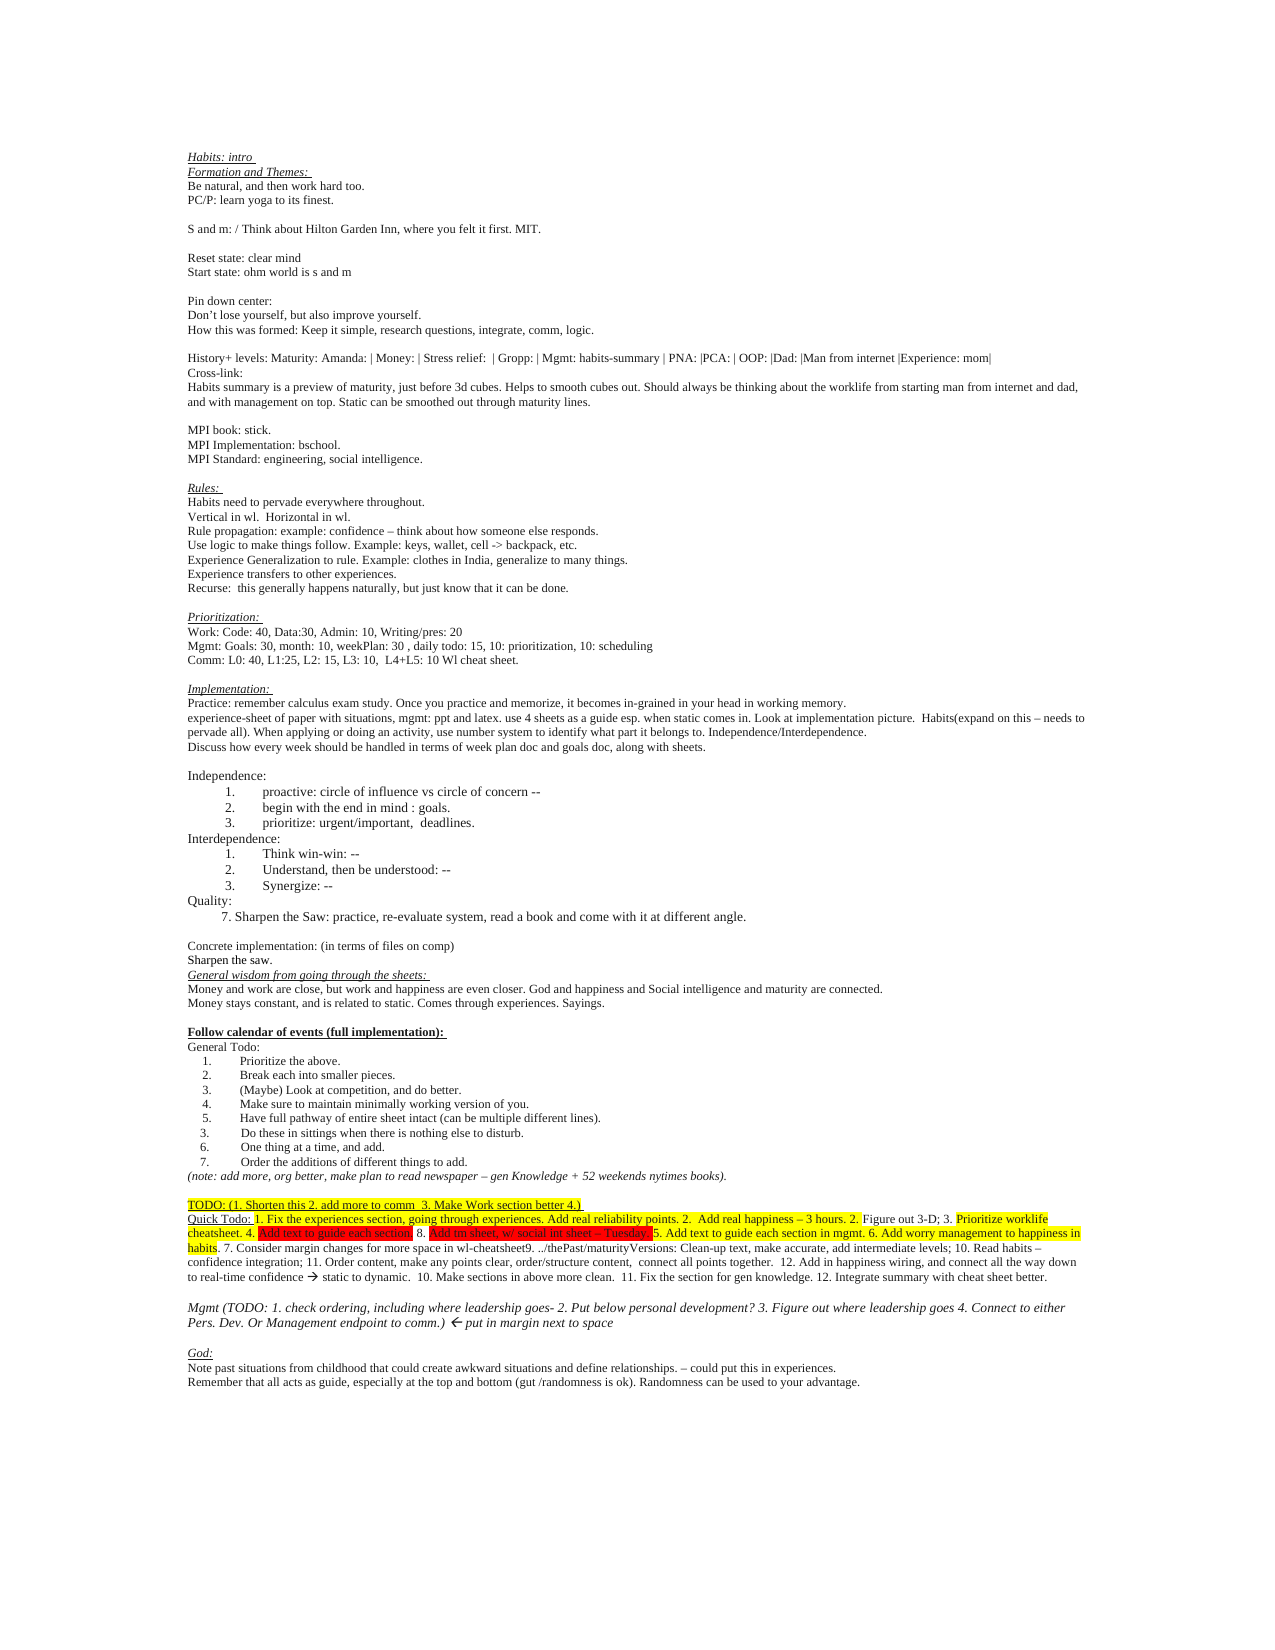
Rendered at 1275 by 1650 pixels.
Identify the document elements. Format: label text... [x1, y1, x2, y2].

text 7. Sharpen the Saw: practice, re-evaluate system, read a book and come with it at different angle. [187, 909, 1087, 924]
text Formation and Themes: [187, 164, 1087, 179]
text Mgmt: Goals: 30, month: 10, weekPlan: 30 , daily todo: 15, 10: prioritization, 10: scheduling [187, 639, 1087, 653]
list MPI book: stick. [187, 423, 1087, 437]
list Recurse: this generally happens naturally, but just know that it can be done. [187, 581, 1087, 596]
list 3. Do these in sittings when there is nothing else to disturb. [187, 1126, 1087, 1140]
list proactive: circle of influence vs circle of concern -- [225, 784, 1087, 799]
list prioritize: urgent/important, deadlines. [225, 815, 1087, 831]
text How this was formed: Keep it simple, research questions, integrate, comm, logic. [187, 322, 1087, 337]
text Interdependence: [187, 831, 1087, 846]
list Habits need to pervade everywhere throughout. [187, 495, 1087, 509]
list begin with the end in mind : goals. [225, 799, 1087, 815]
text Habits: intro [187, 150, 1087, 164]
list Money stays constant, and is related to static. Comes through experiences. Sayings. [187, 996, 1087, 1011]
list General Todo: [187, 1039, 1087, 1054]
text Don’t lose yourself, but also improve yourself. [187, 308, 1087, 322]
list Vertical in wl. Horizontal in wl. [187, 509, 1087, 524]
text Quality: [187, 893, 1087, 909]
list Discuss how every week should be handled in terms of week plan doc and goals doc, along with sheets. [187, 739, 1087, 754]
list Quick Todo: 1. Fix the experiences section, going through experiences. Add real reliability points. 2. Add real happiness – 3 hours. 2. Figure out 3-D; 3. Prioritize worklife cheatsheet. 4. Add text to guide each section. 8. Add tm sheet, w/ social int sheet – Tuesday. 5. Add text to guide each section in mgmt. 6. Add worry management to happiness in habits. 7. Consider margin changes for more space in wl-cheatsheet9. ../thePast/maturityVersions: Clean-up text, make accurate, add intermediate levels; 10. Read habits – confidence integration; 11. Order content, make any points clear, order/structure content, connect all points together. 12. Add in happiness wiring, and connect all the way down to real-time confidence static to dynamic. 10. Make sections in above more clean. 11. Fix the section for gen knowledge. 12. Integrate summary with cheat sheet better. [187, 1212, 1087, 1284]
list 7. Order the additions of different things to add. [187, 1154, 1087, 1169]
list Comm: L0: 40, L1:25, L2: 15, L3: 10, L4+L5: 10 Wl cheat sheet. [187, 653, 1087, 667]
text experience-sheet of paper with situations, mgmt: ppt and latex. use 4 sheets as a guide esp. when static comes in. Look at implementation picture. Habits(expand on this – needs to pervade all). When applying or doing an activity, use number system to identify what part it belongs to. Independence/Interdependence. [187, 711, 1087, 739]
list Prioritize the above. [202, 1054, 1087, 1068]
text PC/P: learn yoga to its finest. [187, 193, 1087, 207]
list Have full pathway of entire sheet intact (can be multiple different lines). [202, 1111, 1087, 1126]
list Understand, then be understood: -- [225, 862, 1087, 877]
list (Maybe) Look at competition, and do better. [202, 1082, 1087, 1097]
list Implementation: [187, 682, 1087, 696]
list TODO: (1. Shorten this 2. add more to comm 3. Make Work section better 4.) [187, 1197, 1087, 1212]
list Prioritization: [187, 610, 1087, 624]
list MPI Implementation: bschool. [187, 437, 1087, 452]
list Money and work are close, but work and happiness are even closer. God and happiness and Social intelligence and maturity are connected. [187, 982, 1087, 996]
text Follow calendar of events (full implementation): [187, 1025, 1087, 1039]
text Use logic to make things follow. Example: keys, wallet, cell -> backpack, etc. [187, 538, 1087, 552]
list Mgmt (TODO: 1. check ordering, including where leadership goes- 2. Put below personal development? 3. Figure out where leadership goes 4. Connect to either Pers. Dev. Or Management endpoint to comm.) put in margin next to space [187, 1299, 1087, 1331]
text Start state: ohm world is s and m [187, 265, 1087, 279]
text Work: Code: 40, Data:30, Admin: 10, Writing/pres: 20 [187, 624, 1087, 639]
list MPI Standard: engineering, social intelligence. [187, 452, 1087, 466]
list 6. One thing at a time, and add. [187, 1140, 1087, 1154]
text Remember that all acts as guide, especially at the top and bottom (gut /randomness is ok). Randomness can be used to your advantage. [187, 1375, 1087, 1389]
list Break each into smaller pieces. [202, 1068, 1087, 1082]
list Sharpen the saw. [187, 953, 1087, 967]
list God: [187, 1346, 1087, 1361]
text Independence: [187, 768, 1087, 784]
text Pin down center: [187, 294, 1087, 308]
list Cross-link: [187, 366, 1087, 380]
text Be natural, and then work hard too. [187, 179, 1087, 193]
list Habits summary is a preview of maturity, just before 3d cubes. Helps to smooth cubes out. Should always be thinking about the worklife from starting man from internet and dad, and with management on top. Static can be smoothed out through maturity lines. [187, 380, 1087, 409]
list Concrete implementation: (in terms of files on comp) [187, 939, 1087, 953]
list Practice: remember calculus exam study. Once you practice and memorize, it becomes in-grained in your head in working memory. [187, 696, 1087, 711]
list Make sure to maintain minimally working version of you. [202, 1097, 1087, 1111]
text (note: add more, org better, make plan to read newspaper – gen Knowledge + 52 weekends nytimes books). [187, 1169, 1087, 1183]
list Note past situations from childhood that could create awkward situations and define relationships. – could put this in experiences. [187, 1361, 1087, 1375]
text S and m: / Think about Hilton Garden Inn, where you felt it first. MIT. [187, 222, 1087, 236]
list Experience Generalization to rule. Example: clothes in India, generalize to many things. [187, 552, 1087, 567]
list Synergize: -- [225, 877, 1087, 893]
list Rules: [187, 481, 1087, 495]
list General wisdom from going through the sheets: [187, 967, 1087, 982]
text Reset state: clear mind [187, 251, 1087, 265]
list Think win-win: -- [225, 846, 1087, 862]
list History+ levels: Maturity: Amanda: | Money: | Stress relief: | Gropp: | Mgmt: habits-summary | PNA: |PCA: | OOP: |Dad: |Man from internet |Experience: mom| [187, 351, 1087, 366]
list Experience transfers to other experiences. [187, 567, 1087, 581]
list Rule propagation: example: confidence – think about how someone else responds. [187, 524, 1087, 538]
